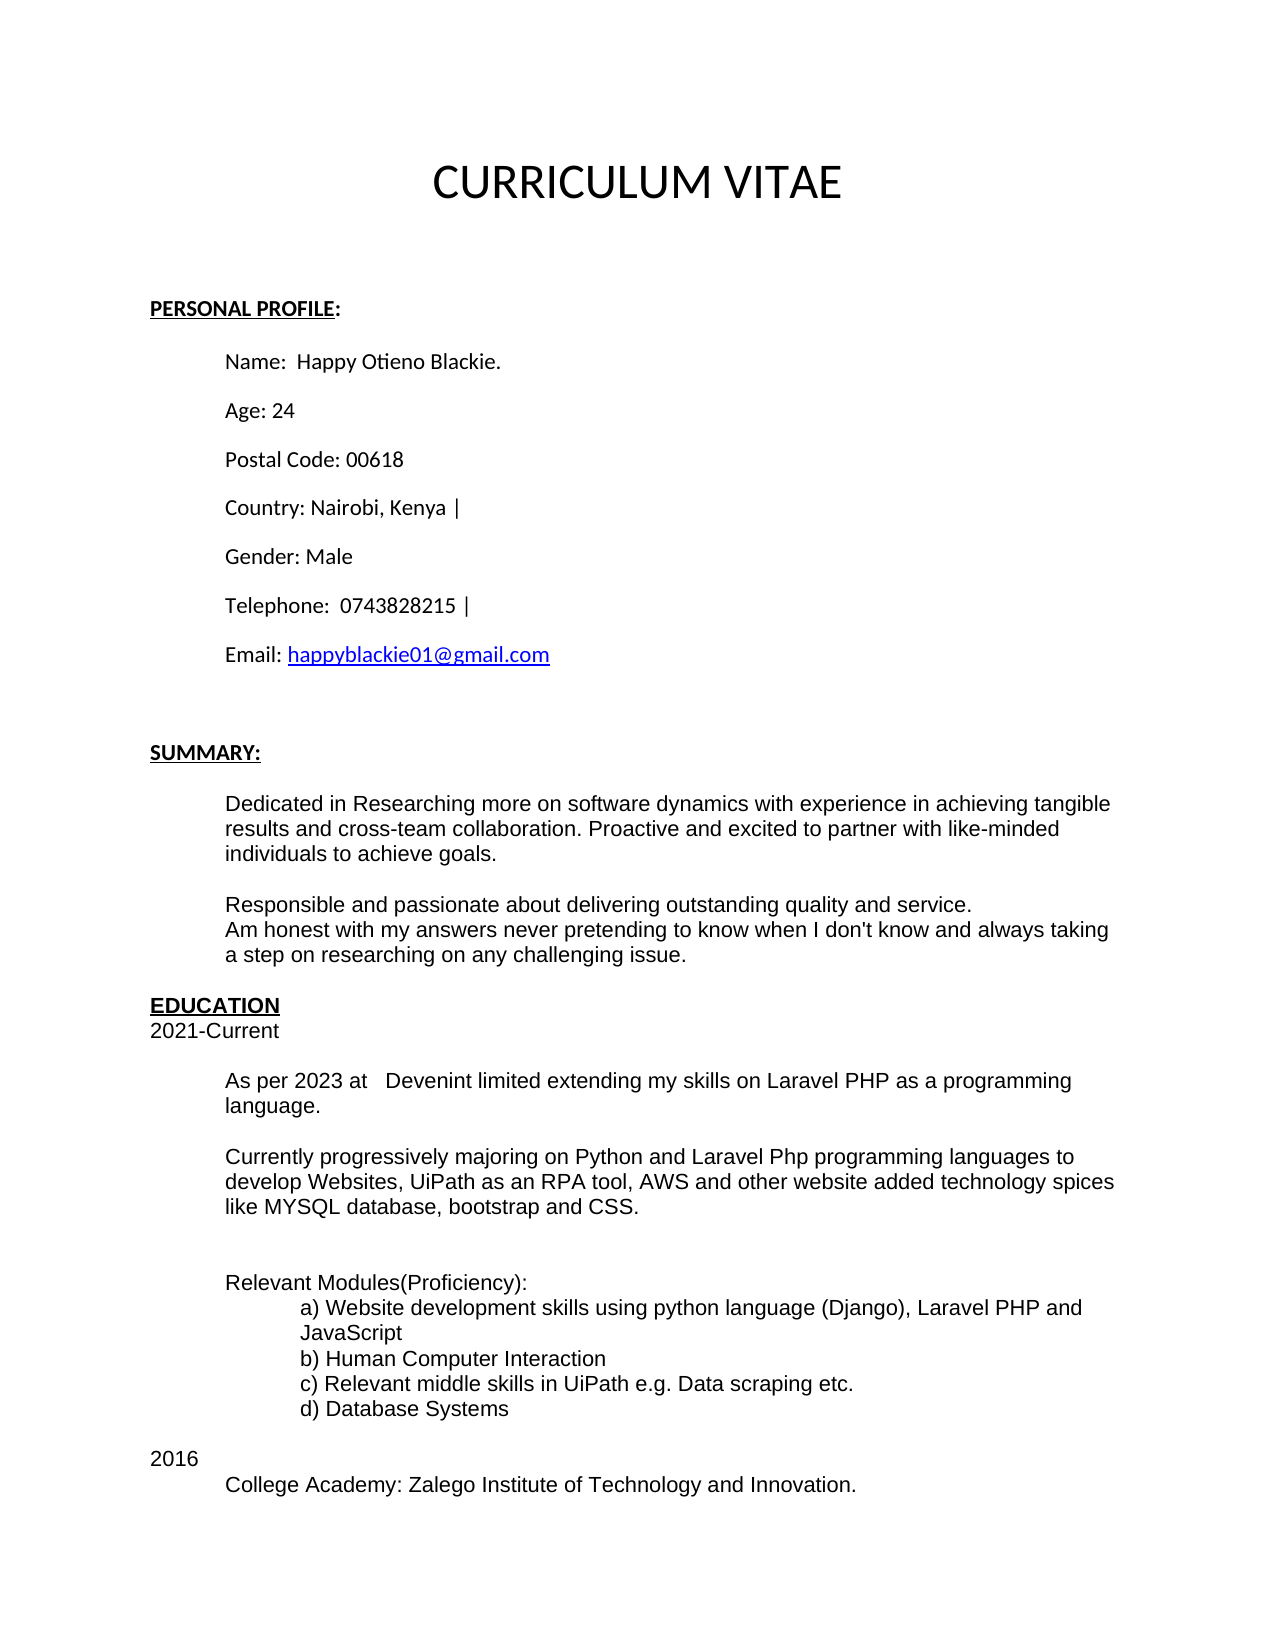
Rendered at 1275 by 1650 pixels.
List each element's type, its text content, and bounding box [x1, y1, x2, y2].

text Telephone: 0743828215 | [150, 591, 1125, 619]
text SUMMARY: [150, 738, 1125, 766]
text Country: Nairobi, Kenya | [150, 493, 1125, 522]
text 2021-Current [150, 1018, 1125, 1043]
text College Academy: Zalego Institute of Technology and Innovation. [150, 1471, 1125, 1497]
text Am honest with my answers never pretending to know when I don't know and always taking a step on researching on any challenging issue. [225, 917, 1125, 967]
text d) Database Systems [225, 1396, 1125, 1421]
text EDUCATION [150, 992, 1125, 1018]
text CURRICULUM VITAE [150, 150, 1125, 211]
text 2016 [150, 1446, 1125, 1471]
text Age: 24 [150, 396, 1125, 424]
text b) Human Computer Interaction [225, 1345, 1125, 1371]
text Dedicated in Researching more on software dynamics with experience in achieving tangible results and cross-team collaboration. Proactive and excited to partner with like-minded individuals to achieve goals. [225, 791, 1125, 866]
text a) Website development skills using python language (Django), Laravel PHP and JavaScript [300, 1295, 1125, 1345]
text Email: happyblackie01@gmail.com [150, 640, 1125, 668]
text Postal Code: 00618 [150, 445, 1125, 473]
text Currently progressively majoring on Python and Laravel Php programming languages to develop Websites, UiPath as an RPA tool, AWS and other website added technology spices like MYSQL database, bootstrap and CSS. [225, 1144, 1125, 1219]
text As per 2023 at Devenint limited extending my skills on Laravel PHP as a programming language. [225, 1068, 1125, 1118]
text Responsible and passionate about delivering outstanding quality and service. [225, 892, 1125, 917]
text PERSONAL PROFILE: [150, 294, 1125, 322]
text c) Relevant middle skills in UiPath e.g. Data scraping etc. [225, 1371, 1125, 1396]
text Name: Happy Otieno Blackie. [150, 347, 1125, 375]
text Gender: Male [150, 542, 1125, 570]
text Relevant Modules(Proficiency): [225, 1270, 1125, 1295]
